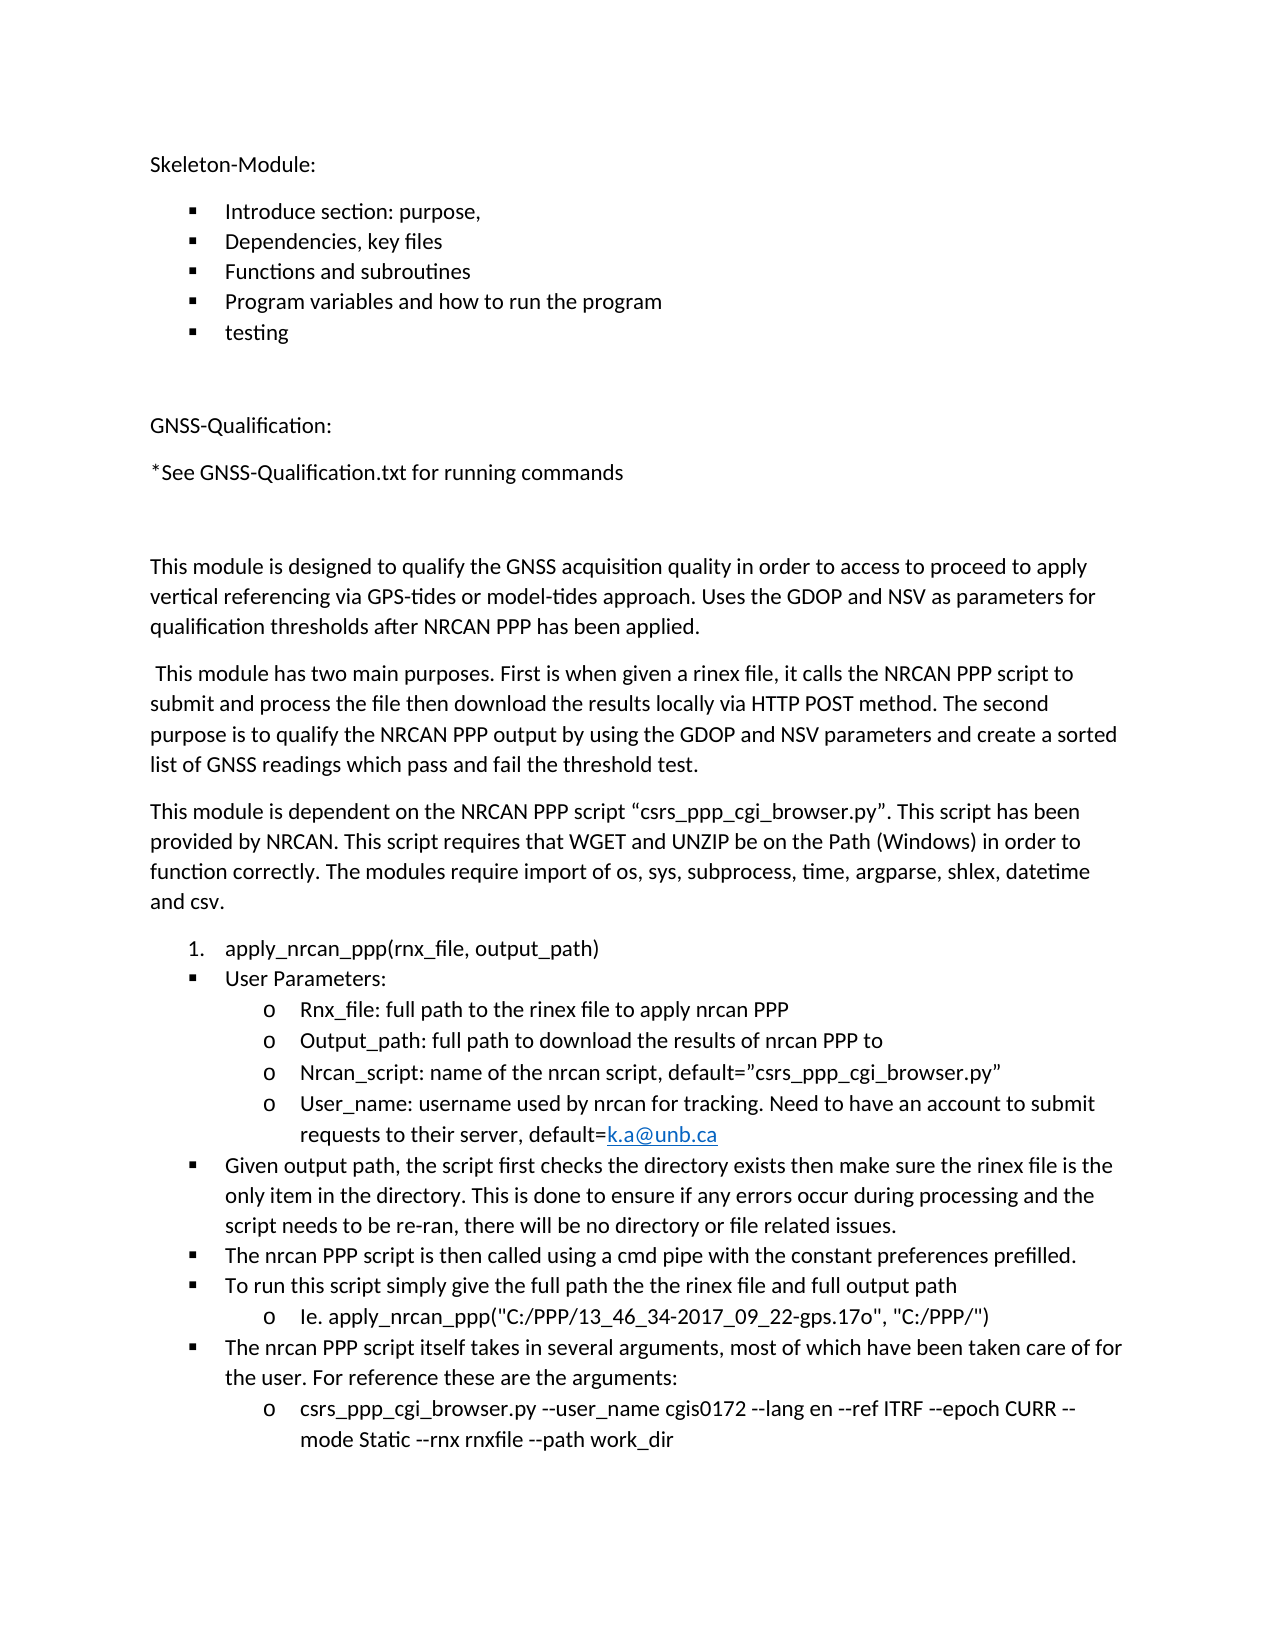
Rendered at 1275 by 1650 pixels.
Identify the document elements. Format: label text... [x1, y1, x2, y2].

list Nrcan_script: name of the nrcan script, default=”csrs_ppp_cgi_browser.py” [262, 1058, 1125, 1087]
list apply_nrcan_ppp(rnx_file, output_path) [187, 934, 1125, 962]
list Given output path, the script first checks the directory exists then make sure the rinex file is the only item in the directory. This is done to ensure if any errors occur during processing and the script needs to be re-ran, there will be no directory or file related issues. [187, 1151, 1125, 1239]
text *See GNSS-Qualification.txt for running commands [150, 458, 1125, 486]
list User_name: username used by nrcan for tracking. Need to have an account to submit requests to their server, default=k.a@unb.ca [262, 1089, 1125, 1148]
list User Parameters: [187, 964, 1125, 993]
text This module is designed to qualify the GNSS acquisition quality in order to access to proceed to apply vertical referencing via GPS-tides or model-tides approach. Uses the GDOP and NSV as parameters for qualification thresholds after NRCAN PPP has been applied. [150, 552, 1125, 641]
list Rnx_file: full path to the rinex file to apply nrcan PPP [262, 995, 1125, 1024]
text Skeleton-Module: [150, 150, 1125, 178]
list Program variables and how to run the program [187, 287, 1125, 316]
list testing [187, 318, 1125, 346]
text This module has two main purposes. First is when given a rinex file, it calls the NRCAN PPP script to submit and process the file then download the results locally via HTTP POST method. The second purpose is to qualify the NRCAN PPP output by using the GDOP and NSV parameters and create a sorted list of GNSS readings which pass and fail the threshold test. [150, 659, 1125, 778]
text GNSS-Qualification: [150, 411, 1125, 439]
list The nrcan PPP script is then called using a cmd pipe with the constant preferences prefilled. [187, 1241, 1125, 1269]
list Output_path: full path to download the results of nrcan PPP to [262, 1026, 1125, 1055]
list To run this script simply give the full path the the rinex file and full output path [187, 1272, 1125, 1299]
list Dependencies, key files [187, 227, 1125, 255]
list Ie. apply_nrcan_ppp("C:/PPP/13_46_34-2017_09_22-gps.17o", "C:/PPP/") [262, 1302, 1125, 1331]
list Functions and subroutines [187, 257, 1125, 285]
text This module is dependent on the NRCAN PPP script “csrs_ppp_cgi_browser.py”. This script has been provided by NRCAN. This script requires that WGET and UNZIP be on the Path (Windows) in order to function correctly. The modules require import of os, sys, subprocess, time, argparse, shlex, datetime and csv. [150, 797, 1125, 916]
list Introduce section: purpose, [187, 197, 1125, 225]
list The nrcan PPP script itself takes in several arguments, most of which have been taken care of for the user. For reference these are the arguments: [187, 1333, 1125, 1391]
list csrs_ppp_cgi_browser.py --user_name cgis0172 --lang en --ref ITRF --epoch CURR --mode Static --rnx rnxfile --path work_dir [262, 1394, 1125, 1453]
